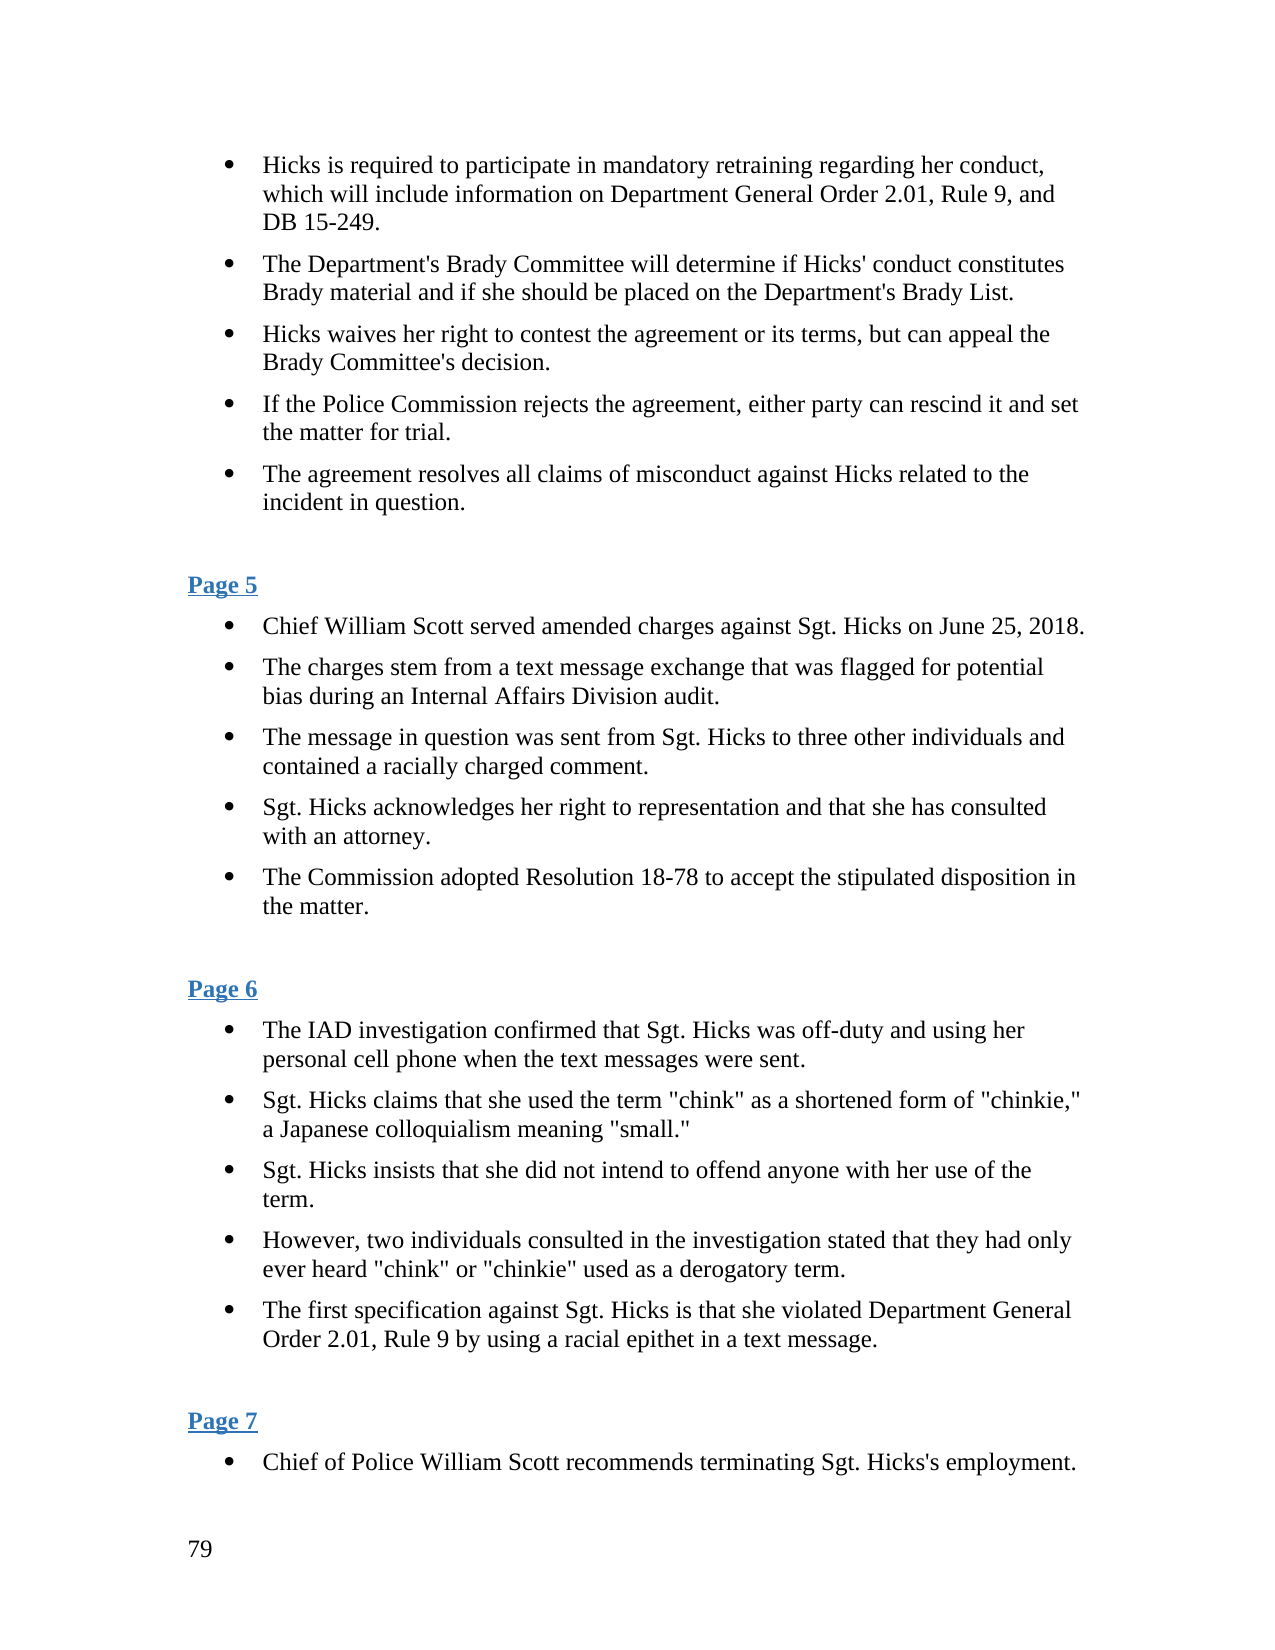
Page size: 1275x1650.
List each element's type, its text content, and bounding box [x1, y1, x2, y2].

list The agreement resolves all claims of misconduct against Hicks related to the incident in question. [225, 459, 1087, 516]
list The first specification against Sgt. Hicks is that she violated Department General Order 2.01, Rule 9 by using a racial epithet in a text message. [225, 1295, 1087, 1352]
text Page 6 [187, 974, 1087, 1002]
list Sgt. Hicks acknowledges her right to representation and that she has consulted with an attorney. [225, 792, 1087, 850]
list Sgt. Hicks claims that she used the term "chink" as a shortened form of "chinkie," a Japanese colloquialism meaning "small." [225, 1085, 1087, 1142]
list Hicks waives her right to contest the agreement or its terms, but can appeal the Brady Committee's decision. [225, 319, 1087, 376]
list The IAD investigation confirmed that Sgt. Hicks was off-duty and using her personal cell phone when the text messages were sent. [225, 1015, 1087, 1072]
list The charges stem from a text message exchange that was flagged for potential bias during an Internal Affairs Division audit. [225, 652, 1087, 710]
text Page 7 [187, 1406, 1087, 1435]
list Sgt. Hicks insists that she did not intend to offend anyone with her use of the term. [225, 1155, 1087, 1212]
list Chief of Police William Scott recommends terminating Sgt. Hicks's employment. [225, 1447, 1087, 1476]
list The message in question was sent from Sgt. Hicks to three other individuals and contained a racially charged comment. [225, 722, 1087, 780]
list Chief William Scott served amended charges against Sgt. Hicks on June 25, 2018. [225, 611, 1087, 640]
list Hicks is required to participate in mandatory retraining regarding her conduct, which will include information on Department General Order 2.01, Rule 9, and DB 15-249. [225, 150, 1087, 236]
list If the Police Commission rejects the agreement, either party can rescind it and set the matter for trial. [225, 389, 1087, 446]
text Page 5 [187, 570, 1087, 599]
list The Commission adopted Resolution 18-78 to accept the stipulated disposition in the matter. [225, 862, 1087, 920]
list However, two individuals consulted in the investigation stated that they had only ever heard "chink" or "chinkie" used as a derogatory term. [225, 1225, 1087, 1282]
list The Department's Brady Committee will determine if Hicks' conduct constitutes Brady material and if she should be placed on the Department's Brady List. [225, 249, 1087, 306]
